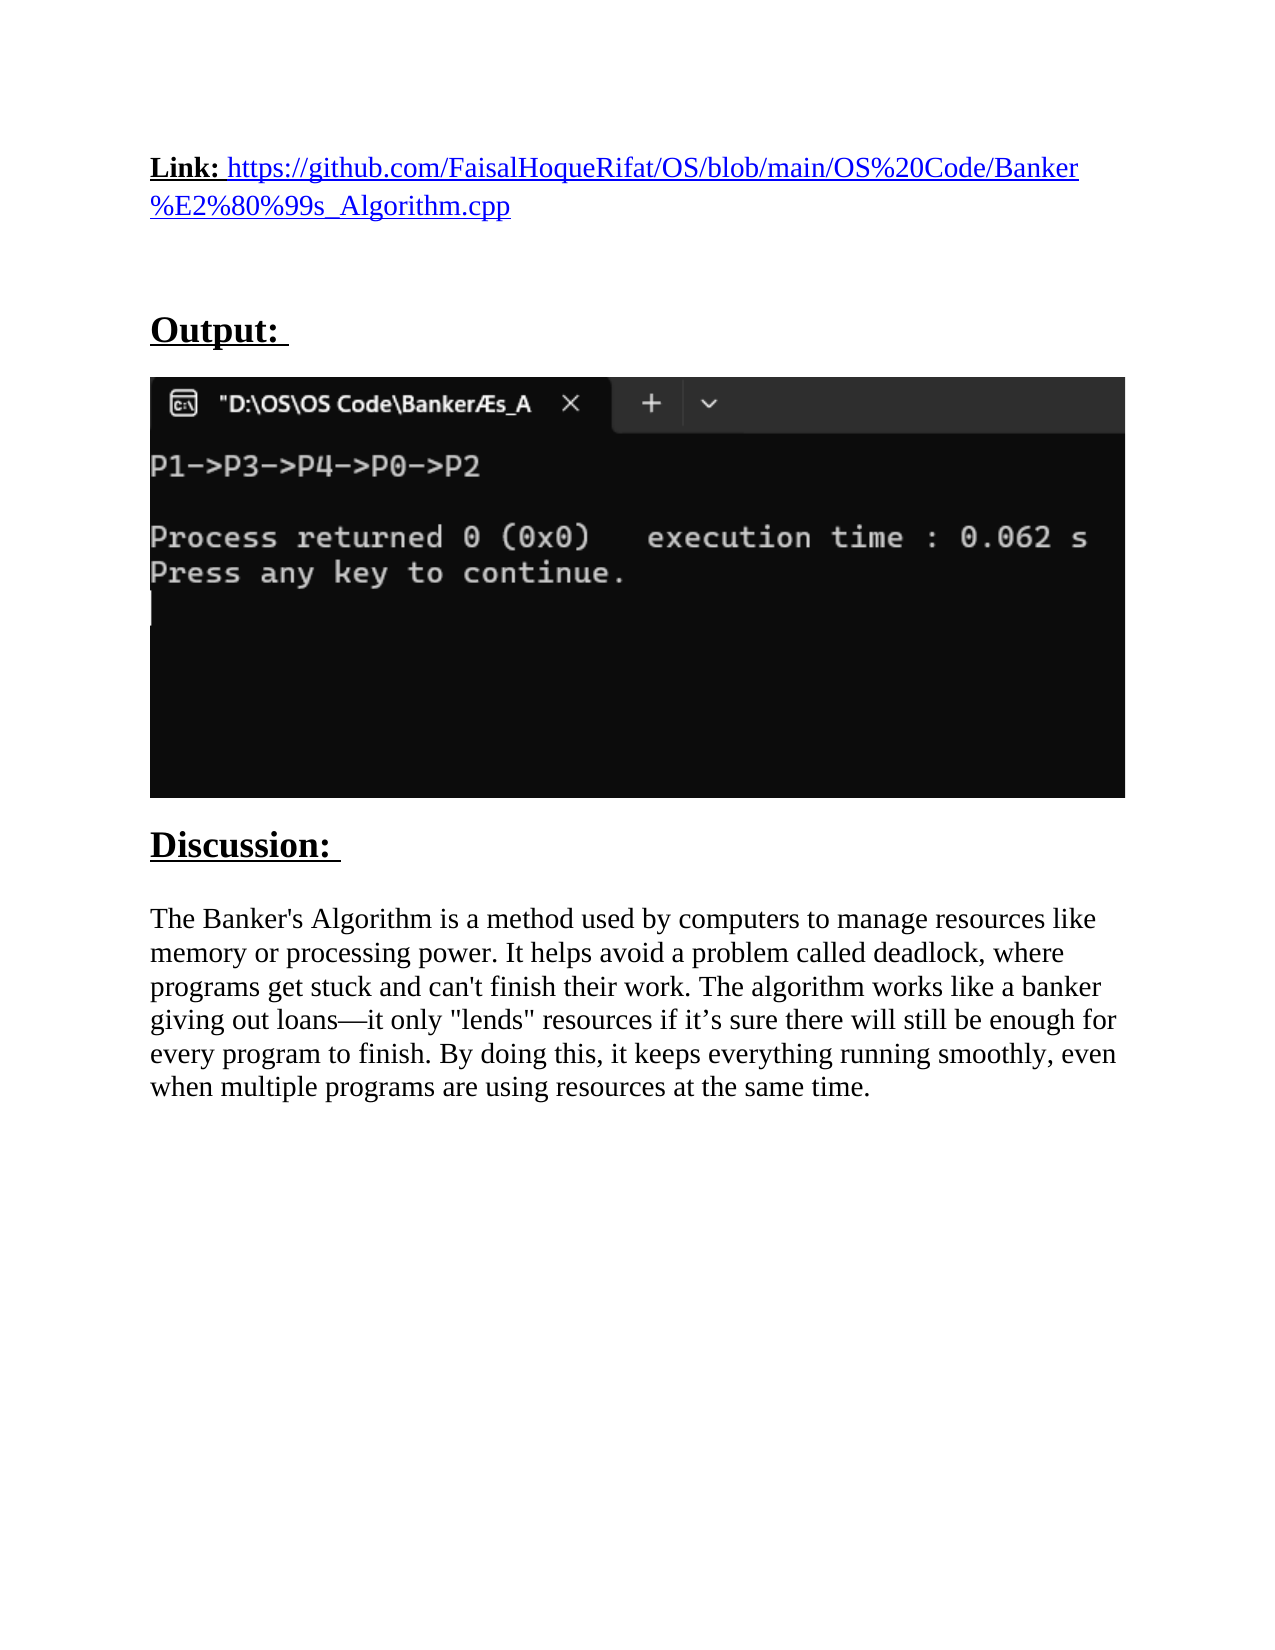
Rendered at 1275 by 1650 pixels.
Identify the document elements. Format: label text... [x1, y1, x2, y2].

text Output: [150, 307, 1125, 350]
text Link: https://github.com/FaisalHoqueRifat/OS/blob/main/OS%20Code/Banker%E2%80%99s_Algorithm.cpp [150, 150, 1125, 222]
text The Banker's Algorithm is a method used by computers to manage resources like memory or processing power. It helps avoid a problem called deadlock, where programs get stuck and can't finish their work. The algorithm works like a banker giving out loans—it only "lends" resources if it’s sure there will still be enough for every program to finish. By doing this, it keeps everything running smoothly, even when multiple programs are using resources at the same time. [150, 902, 1125, 1103]
text Discussion: [150, 823, 1125, 866]
picture [150, 377, 1125, 798]
